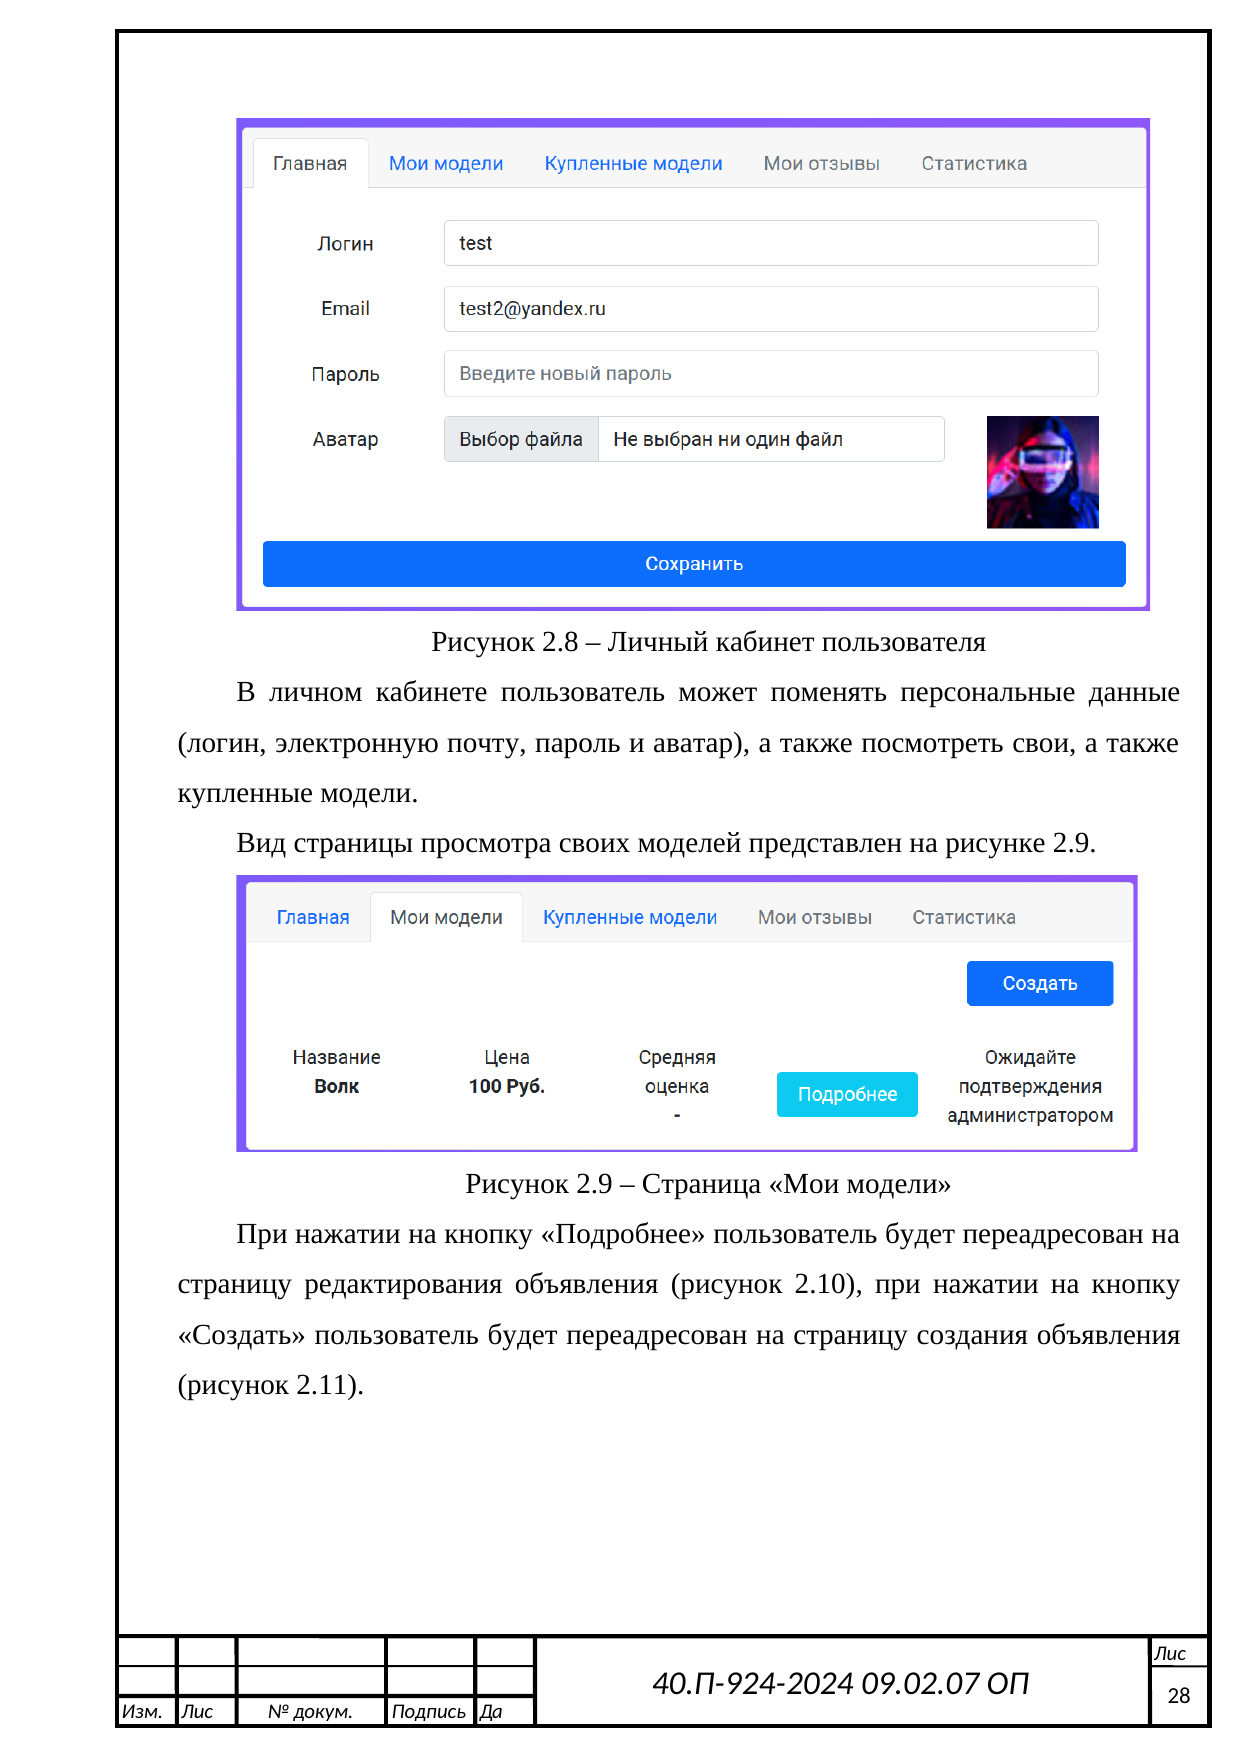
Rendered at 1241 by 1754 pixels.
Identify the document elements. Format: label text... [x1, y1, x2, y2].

text При нажатии на кнопку «Подробнее» пользователь будет переадресован на страницу редактирования объявления (рисунок 2.10), при нажатии на кнопку «Создать» пользователь будет переадресован на страницу создания объявления (рисунок 2.11). [177, 1216, 1181, 1401]
text В личном кабинете пользователь может поменять персональные данные (логин, электронную почту, пароль и аватар), а также посмотреть свои, а также купленные модели. [177, 674, 1181, 809]
picture [236, 875, 1138, 1152]
text Рисунок 2.8 – Личный кабинет пользователя [177, 624, 1181, 658]
picture [236, 118, 1150, 611]
text Вид страницы просмотра своих моделей представлен на рисунке 2.9. [177, 825, 1181, 859]
text Рисунок 2.9 – Страница «Мои модели» [177, 1166, 1181, 1199]
